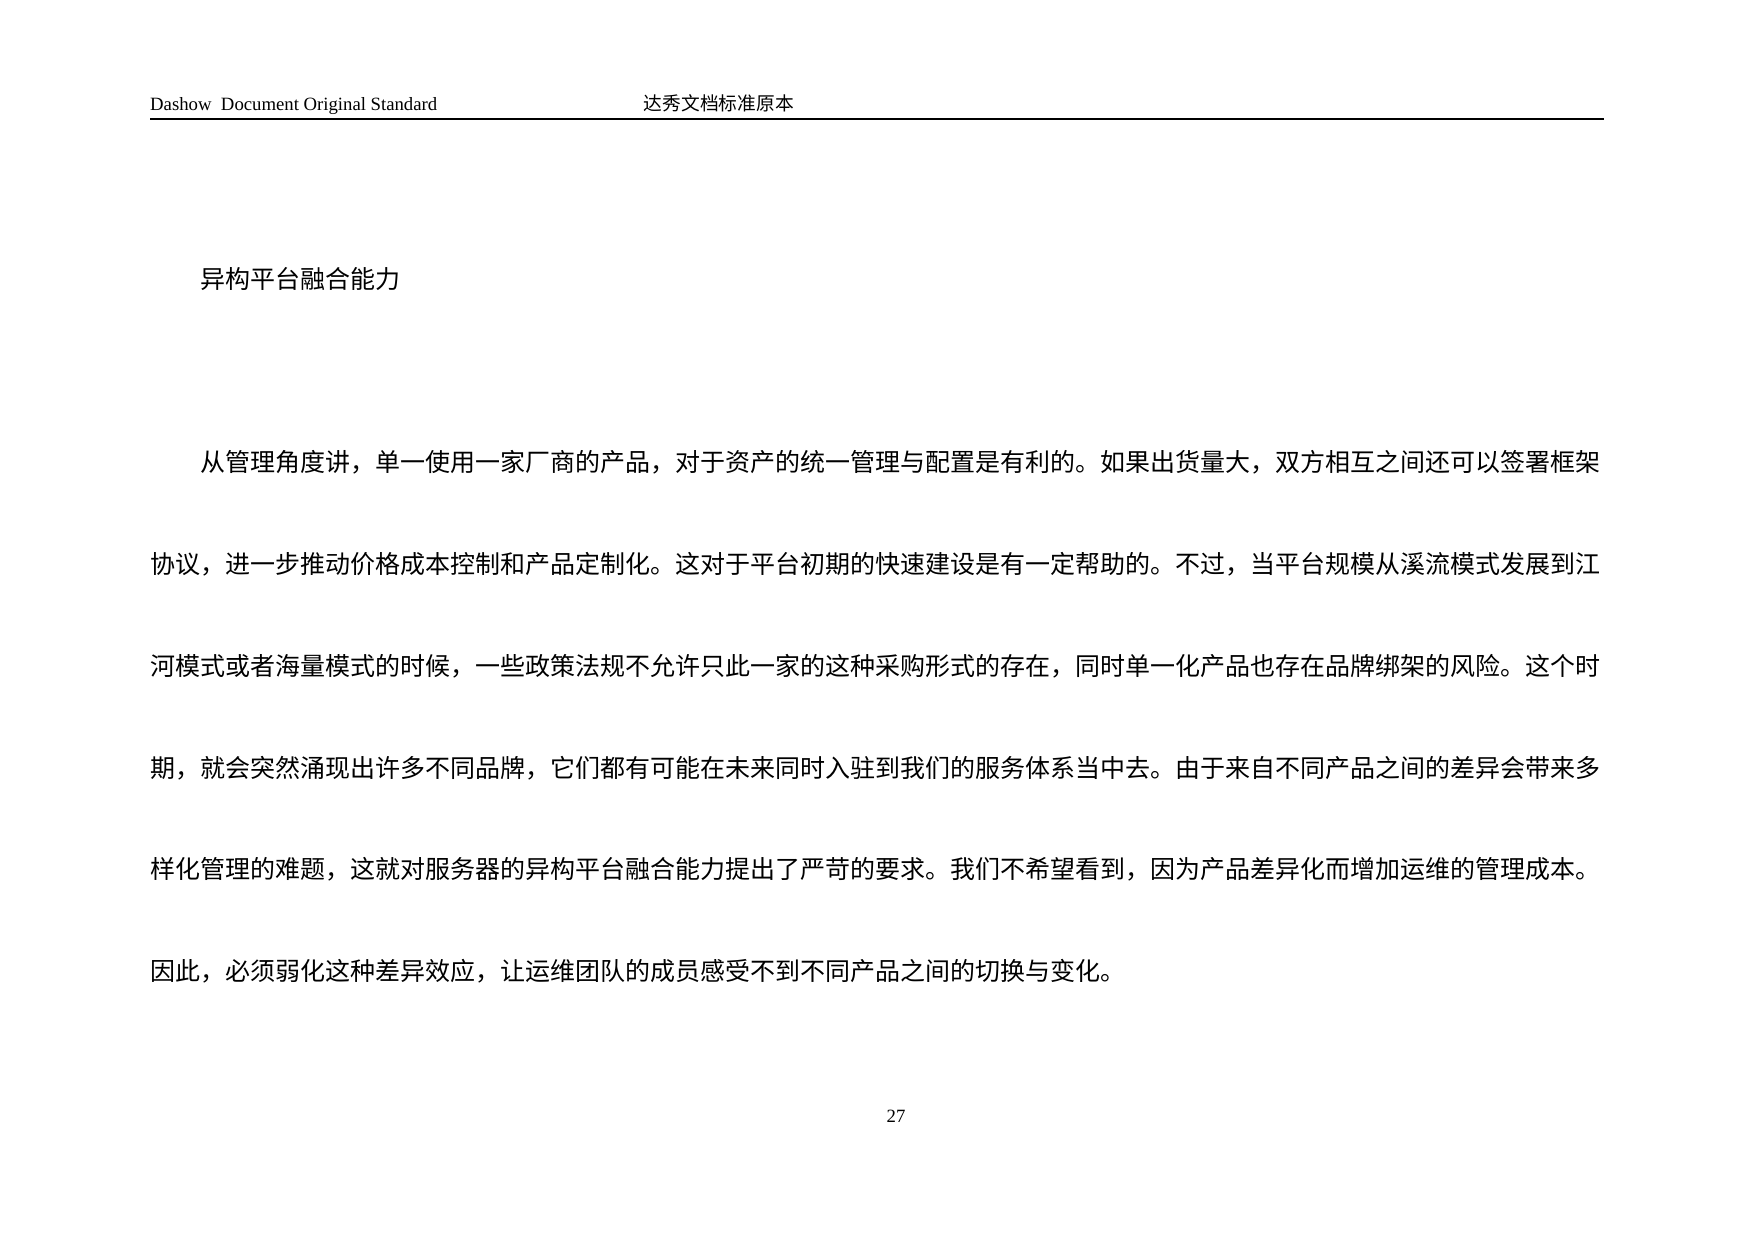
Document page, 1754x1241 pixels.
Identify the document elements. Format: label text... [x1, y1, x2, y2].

text 异构平台融合能力 [150, 244, 1604, 312]
text 从管理角度讲，单一使用一家厂商的产品，对于资产的统一管理与配置是有利的。如果出货量大，双方相互之间还可以签署框架协议，进一步推动价格成本控制和产品定制化。这对于平台初期的快速建设是有一定帮助的。不过，当平台规模从溪流模式发展到江河模式或者海量模式的时候，一些政策法规不允许只此一家的这种采购形式的存在，同时单一化产品也存在品牌绑架的风险。这个时期，就会突然涌现出许多不同品牌，它们都有可能在未来同时入驻到我们的服务体系当中去。由于来自不同产品之间的差异会带来多样化管理的难题，这就对服务器的异构平台融合能力提出了严苛的要求。我们不希望看到，因为产品差异化而增加运维的管理成本。因此，必须弱化这种差异效应，让运维团队的成员感受不到不同产品之间的切换与变化。 [150, 427, 1604, 1004]
